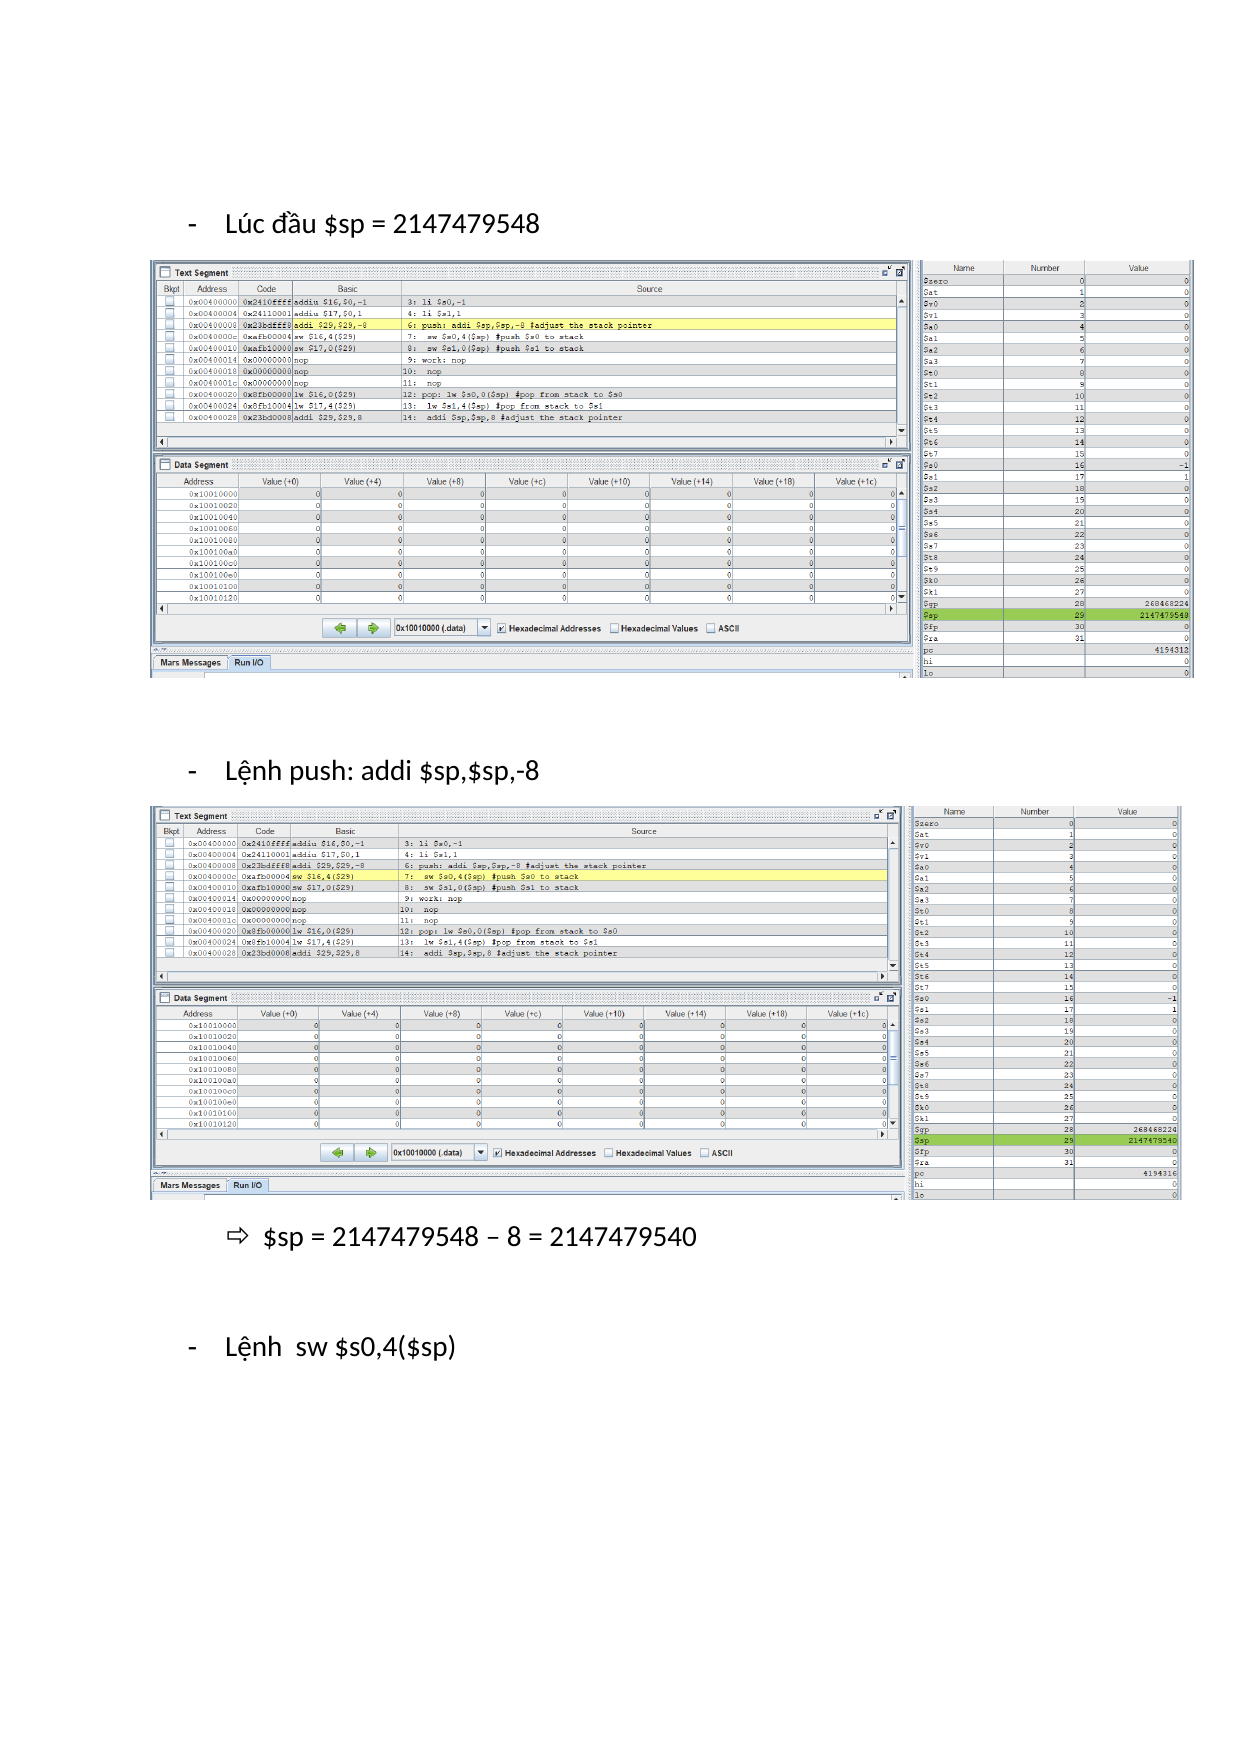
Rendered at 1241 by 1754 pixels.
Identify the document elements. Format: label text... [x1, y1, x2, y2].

list Lệnh push: addi $sp,$sp,-8 [187, 752, 1090, 787]
list $sp = 2147479548 – 8 = 2147479540 [225, 1218, 1090, 1254]
picture [150, 806, 1182, 1200]
list Lệnh sw $s0,4($sp) [187, 1328, 1090, 1364]
list Lúc đầu $sp = 2147479548 [187, 205, 1090, 241]
picture [150, 260, 1194, 678]
